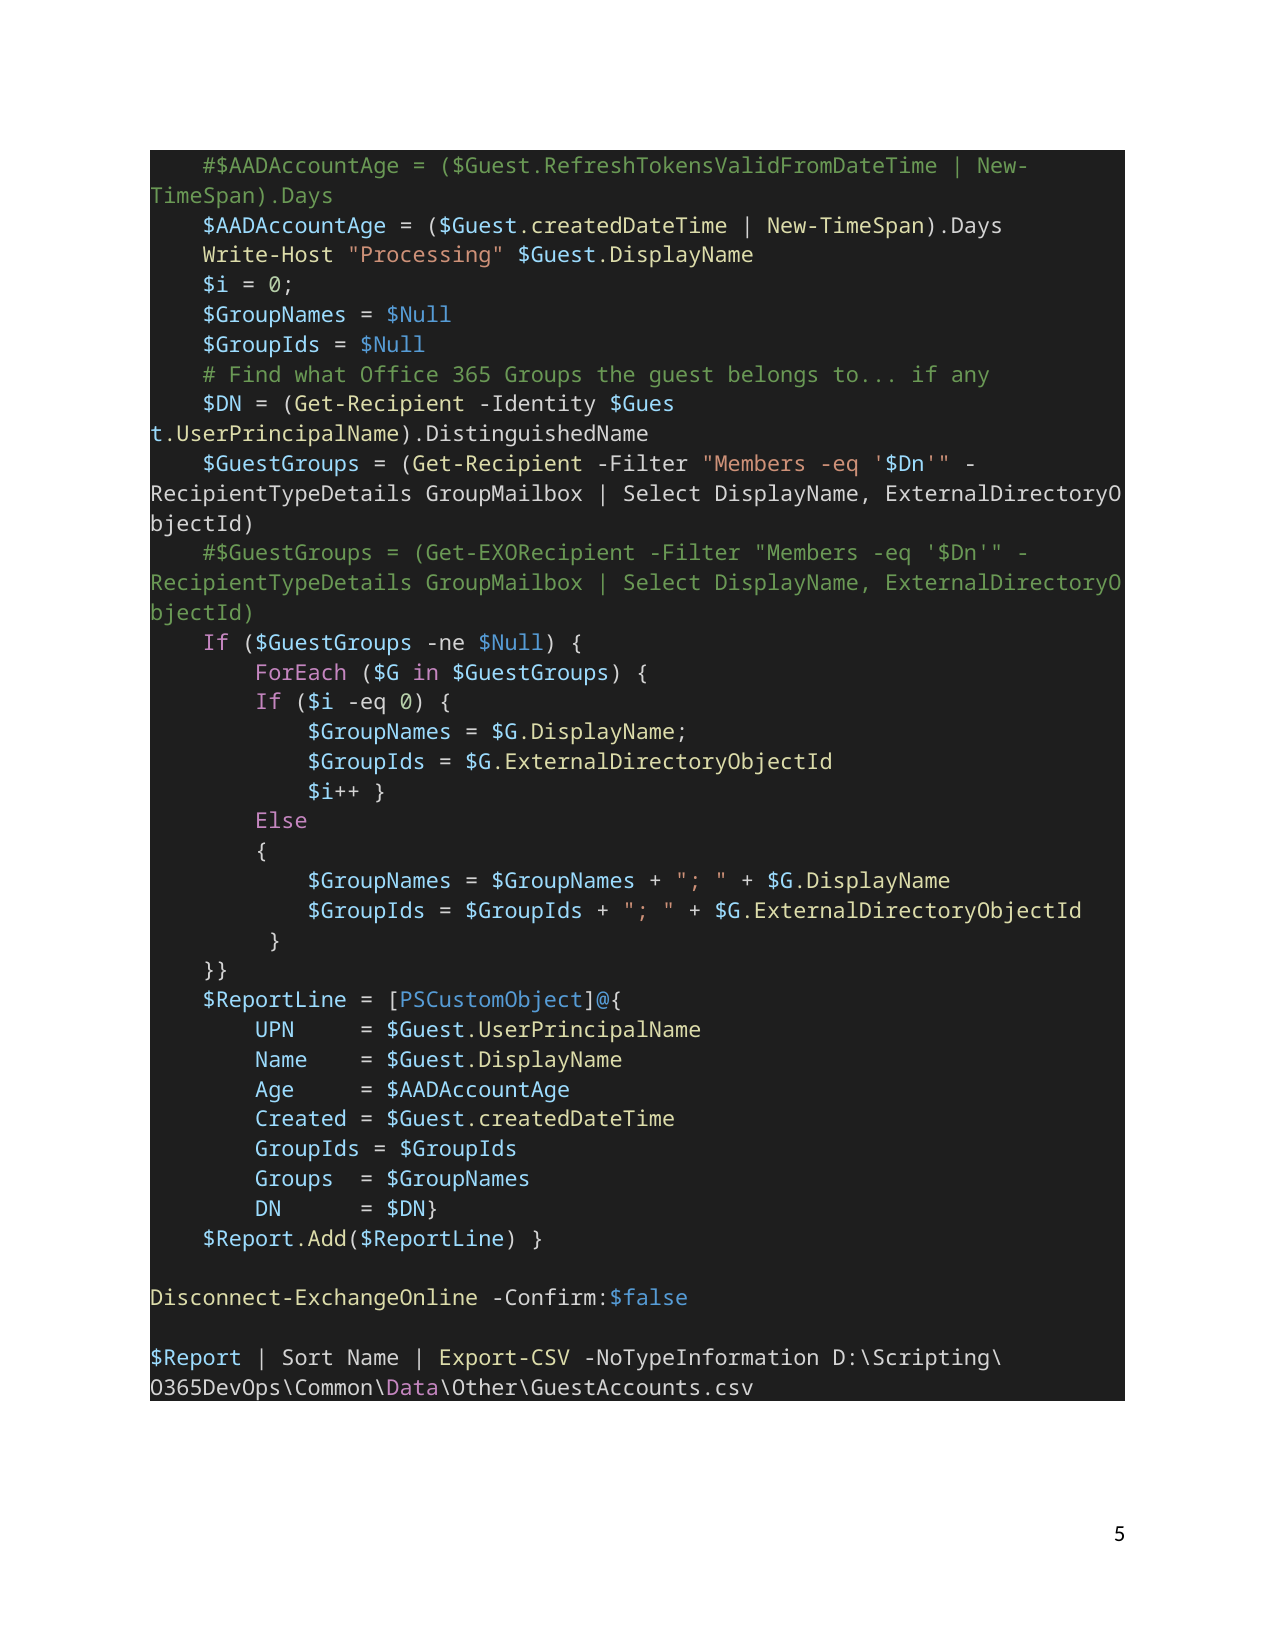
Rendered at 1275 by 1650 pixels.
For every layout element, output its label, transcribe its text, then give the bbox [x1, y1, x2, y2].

text $GroupIds = $Null [150, 329, 1125, 358]
text $GroupIds = $GroupIds + "; " + $G.ExternalDirectoryObjectId [150, 895, 1125, 924]
text If ($GuestGroups -ne $Null) { [150, 627, 1125, 656]
text $GuestGroups = (Get-Recipient -Filter "Members -eq '$Dn'" -RecipientTypeDetails GroupMailbox | Select DisplayName, ExternalDirectoryObjectId) [150, 448, 1125, 537]
text DN = $DN} [150, 1193, 1125, 1222]
text If ($i -eq 0) { [150, 686, 1125, 716]
text Groups = $GroupNames [150, 1163, 1125, 1193]
text $i++ } [150, 776, 1125, 805]
text Name = $Guest.DisplayName [150, 1044, 1125, 1073]
text { [150, 835, 1125, 865]
text #$GuestGroups = (Get-EXORecipient -Filter "Members -eq '$Dn'" -RecipientTypeDetails GroupMailbox | Select DisplayName, ExternalDirectoryObjectId) [150, 537, 1125, 627]
text ForEach ($G in $GuestGroups) { [150, 656, 1125, 686]
text $GroupNames = $G.DisplayName; [150, 716, 1125, 746]
text }} [150, 954, 1125, 984]
text $ReportLine = [PSCustomObject]@{ [150, 984, 1125, 1014]
text } [150, 924, 1125, 954]
text $GroupNames = $Null [150, 299, 1125, 329]
text # Find what Office 365 Groups the guest belongs to... if any [150, 358, 1125, 388]
text Age = $AADAccountAge [150, 1073, 1125, 1103]
text $GroupIds = $G.ExternalDirectoryObjectId [150, 746, 1125, 776]
text #$AADAccountAge = ($Guest.RefreshTokensValidFromDateTime | New-TimeSpan).Days [150, 150, 1125, 209]
text $Report | Sort Name | Export-CSV -NoTypeInformation D:\Scripting\O365DevOps\Common\Data\Other\GuestAccounts.csv [150, 1342, 1125, 1401]
text $DN = (Get-Recipient -Identity $Guest.UserPrincipalName).DistinguishedName [150, 388, 1125, 448]
text $AADAccountAge = ($Guest.createdDateTime | New-TimeSpan).Days [150, 209, 1125, 239]
text Else [150, 805, 1125, 835]
text $GroupNames = $GroupNames + "; " + $G.DisplayName [150, 865, 1125, 895]
text Created = $Guest.createdDateTime [150, 1103, 1125, 1133]
text UPN = $Guest.UserPrincipalName [150, 1014, 1125, 1044]
text Write-Host "Processing" $Guest.DisplayName [150, 239, 1125, 269]
text $i = 0; [150, 269, 1125, 299]
text Disconnect-ExchangeOnline -Confirm:$false [150, 1282, 1125, 1312]
text $Report.Add($ReportLine) } [150, 1222, 1125, 1252]
text GroupIds = $GroupIds [150, 1133, 1125, 1163]
